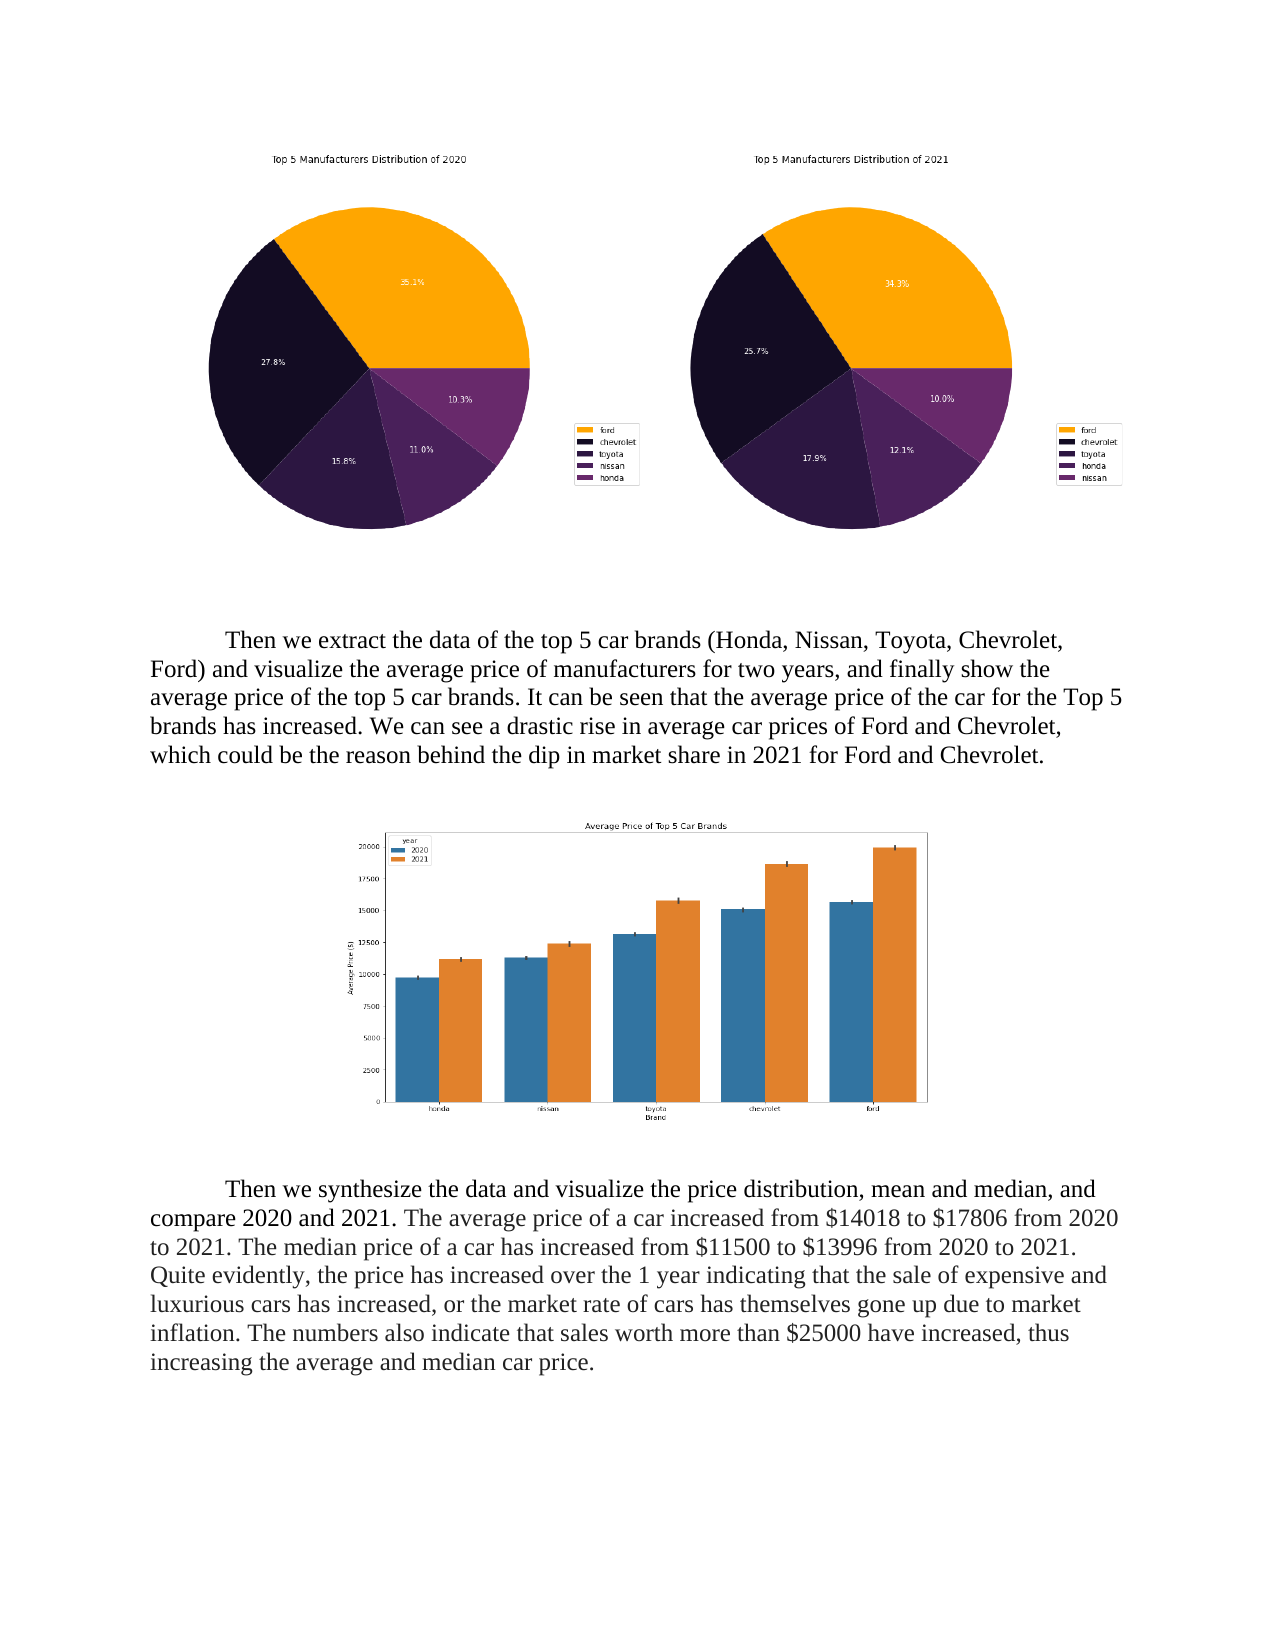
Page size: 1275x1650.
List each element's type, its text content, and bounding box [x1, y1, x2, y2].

picture [343, 818, 932, 1125]
picture [150, 150, 1125, 575]
subtitle Then we synthesize the data and visualize the price distribution, mean and median, and compare 2020 and 2021. The average price of a car increased from $14018 to $17806 from 2020 to 2021. The median price of a car has increased from $11500 to $13996 from 2020 to 2021. Quite evidently, the price has increased over the 1 year indicating that the sale of expensive and luxurious cars has increased, or the market rate of cars has themselves gone up due to market inflation. The numbers also indicate that sales worth more than $25000 have increased, thus increasing the average and median car price. [150, 1174, 1125, 1376]
subtitle Then we extract the data of the top 5 car brands (Honda, Nissan, Toyota, Chevrolet, Ford) and visualize the average price of manufacturers for two years, and finally show the average price of the top 5 car brands. It can be seen that the average price of the car for the Top 5 brands has increased. We can see a drastic rise in average car prices of Ford and Chevrolet, which could be the reason behind the dip in market share in 2021 for Ford and Chevrolet. [150, 625, 1125, 769]
